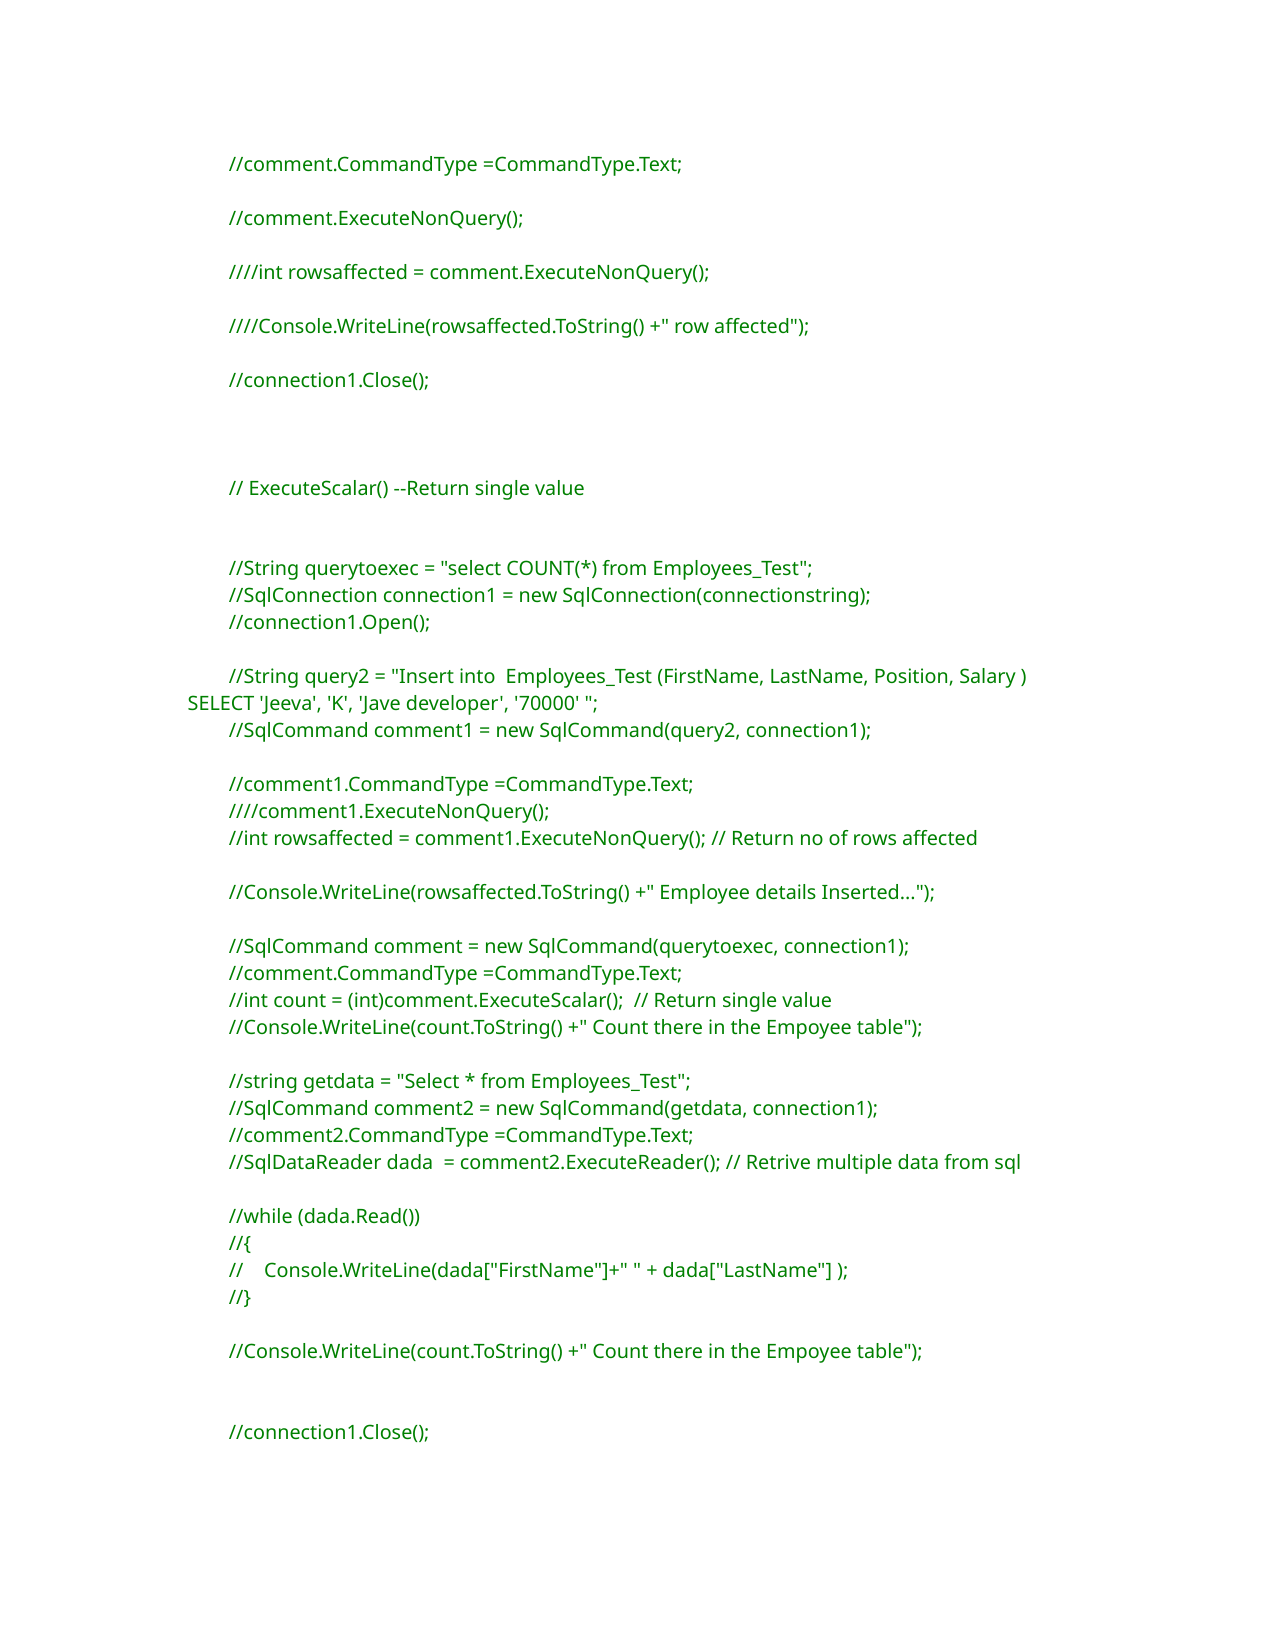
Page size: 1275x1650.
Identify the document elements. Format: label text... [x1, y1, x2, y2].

text //string getdata = "Select * from Employees_Test"; [187, 1067, 1087, 1094]
text //SqlConnection connection1 = new SqlConnection(connectionstring); [187, 582, 1087, 609]
text //SqlCommand comment1 = new SqlCommand(query2, connection1); [187, 717, 1087, 743]
text //{ [187, 1229, 1087, 1256]
text //SqlCommand comment = new SqlCommand(querytoexec, connection1); [187, 932, 1087, 959]
text //int count = (int)comment.ExecuteScalar(); // Return single value [187, 986, 1087, 1013]
text //SqlCommand comment2 = new SqlCommand(getdata, connection1); [187, 1094, 1087, 1121]
text //SqlDataReader dada = comment2.ExecuteReader(); // Retrive multiple data from sql [187, 1148, 1087, 1175]
text //comment.ExecuteNonQuery(); [187, 204, 1087, 231]
text //Console.WriteLine(count.ToString() +" Count there in the Empoyee table"); [187, 1337, 1087, 1364]
text //int rowsaffected = comment1.ExecuteNonQuery(); // Return no of rows affected [187, 824, 1087, 851]
text //connection1.Open(); [187, 609, 1087, 636]
text //connection1.Close(); [187, 1418, 1087, 1445]
text //while (dada.Read()) [187, 1202, 1087, 1229]
text //String querytoexec = "select COUNT(*) from Employees_Test"; [187, 555, 1087, 582]
text //connection1.Close(); [187, 366, 1087, 393]
text //Console.WriteLine(count.ToString() +" Count there in the Empoyee table"); [187, 1013, 1087, 1040]
text //comment1.CommandType =CommandType.Text; [187, 771, 1087, 797]
text //comment.CommandType =CommandType.Text; [187, 959, 1087, 986]
text ////int rowsaffected = comment.ExecuteNonQuery(); [187, 258, 1087, 285]
text // Console.WriteLine(dada["FirstName"]+" " + dada["LastName"] ); [187, 1256, 1087, 1283]
text ////Console.WriteLine(rowsaffected.ToString() +" row affected"); [187, 312, 1087, 339]
text //String query2 = "Insert into Employees_Test (FirstName, LastName, Position, Salary ) SELECT 'Jeeva', 'K', 'Jave developer', '70000' "; [187, 663, 1087, 717]
text //} [187, 1283, 1087, 1310]
text //Console.WriteLine(rowsaffected.ToString() +" Employee details Inserted..."); [187, 878, 1087, 905]
text //comment2.CommandType =CommandType.Text; [187, 1121, 1087, 1148]
text ////comment1.ExecuteNonQuery(); [187, 797, 1087, 824]
text // ExecuteScalar() --Return single value [187, 474, 1087, 501]
text //comment.CommandType =CommandType.Text; [187, 150, 1087, 177]
